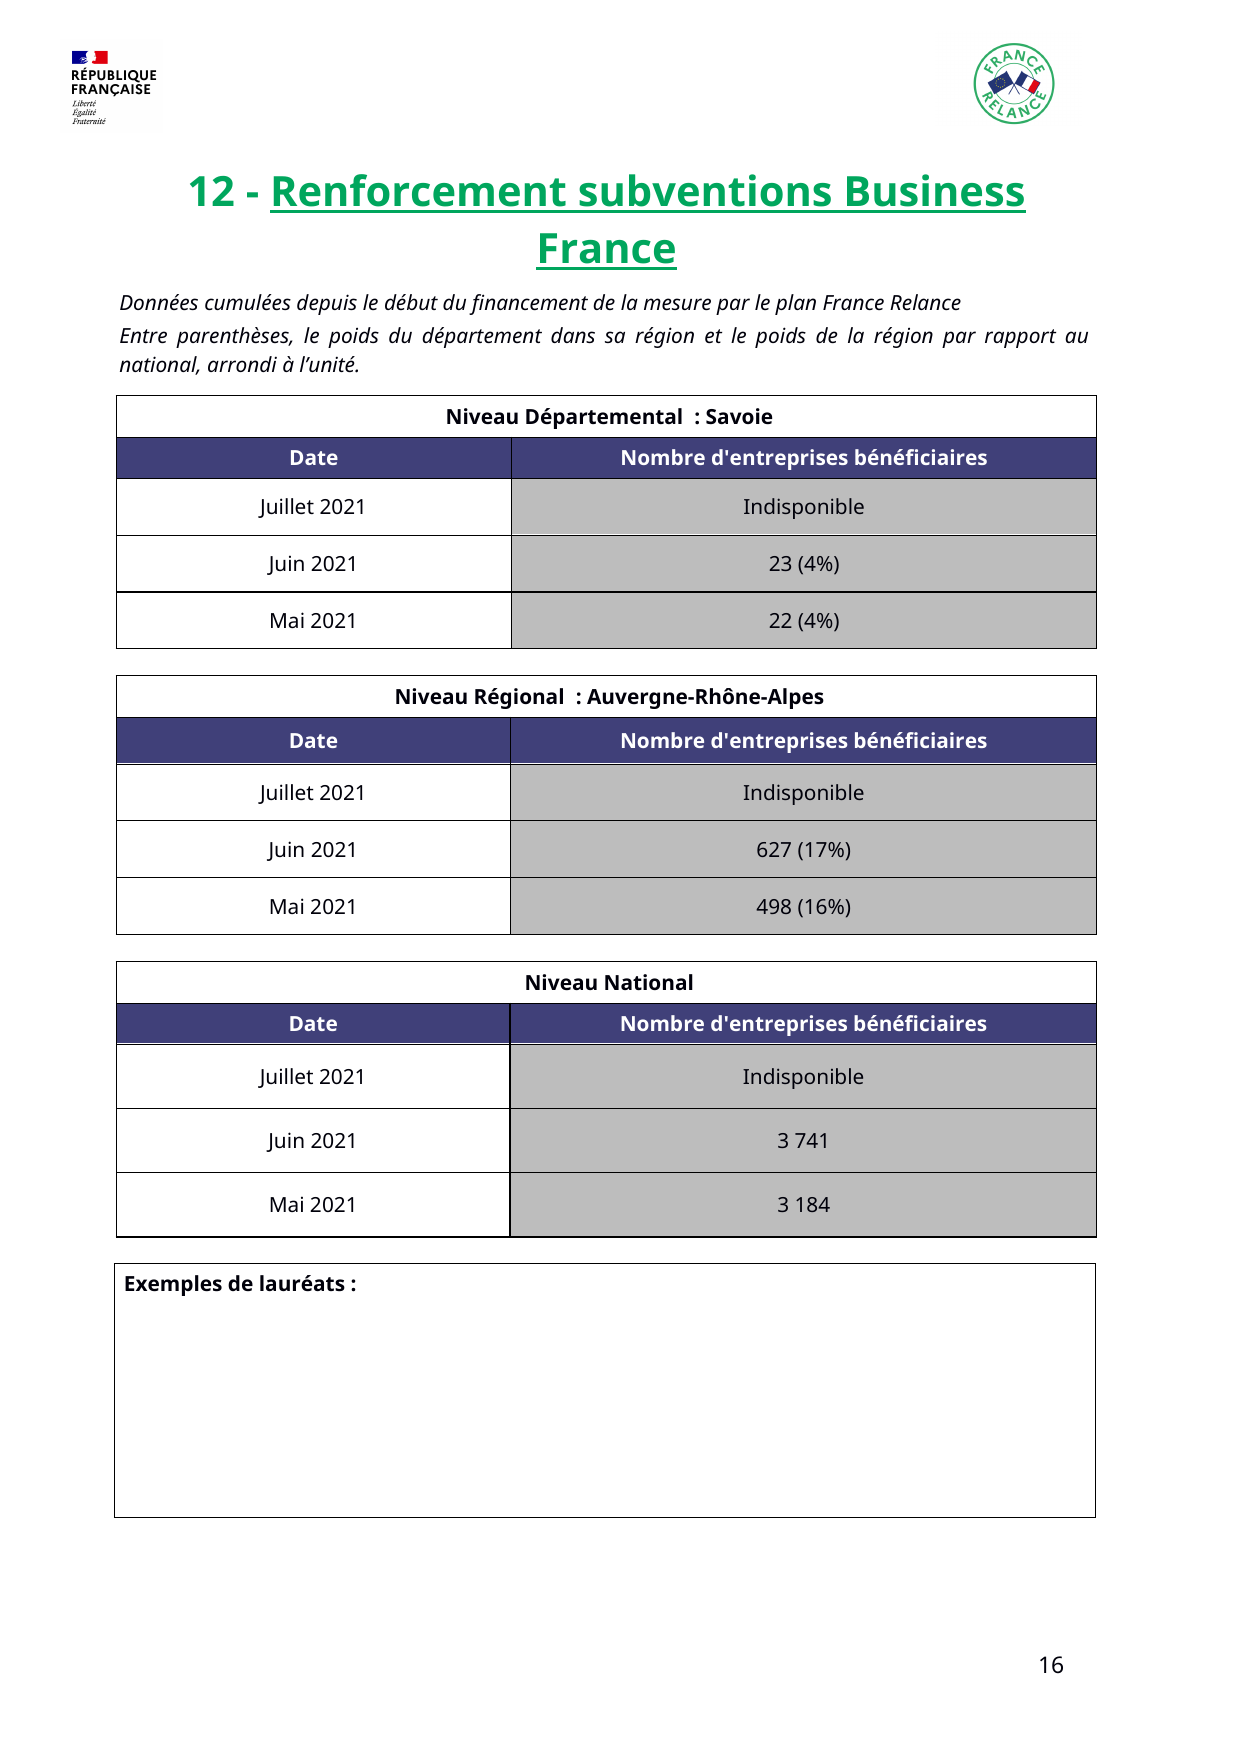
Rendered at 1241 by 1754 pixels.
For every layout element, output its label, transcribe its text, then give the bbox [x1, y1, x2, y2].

table_cell Juin 2021 [117, 536, 511, 591]
table_cell Date [117, 438, 511, 478]
table_cell Mai 2021 [117, 593, 511, 648]
table_cell Mai 2021 [117, 1173, 509, 1236]
table_cell Date [117, 718, 510, 763]
table_cell 22 (4%) [512, 593, 1096, 648]
table_cell Juillet 2021 [117, 765, 510, 820]
table_cell Indisponible [512, 479, 1096, 534]
table_cell Indisponible [511, 1045, 1096, 1108]
table_header Niveau Départemental : Savoie [117, 396, 1096, 437]
table_header Niveau Régional : Auvergne-Rhône-Alpes [117, 676, 1096, 717]
table_cell Indisponible [511, 765, 1096, 820]
table_cell Juin 2021 [117, 821, 510, 877]
table_cell Nombre d'entreprises bénéficiaires [511, 1004, 1096, 1043]
table_cell Date [117, 1004, 509, 1043]
table_header Niveau National [117, 962, 1096, 1002]
table_cell 627 (17%) [511, 821, 1096, 877]
picture [60, 39, 164, 133]
text Entre parenthèses, le poids du département dans sa région et le poids de la région par rapport au national, arrondi à l’unité. [119, 321, 1094, 378]
table_cell Nombre d'entreprises bénéficiaires [511, 718, 1096, 763]
table_header Exemples de lauréats : [115, 1264, 1095, 1517]
table_cell Mai 2021 [117, 878, 510, 934]
table_cell Juin 2021 [117, 1109, 509, 1172]
table_cell Juillet 2021 [117, 479, 511, 534]
picture [935, 31, 1082, 126]
table_cell 3 741 [511, 1109, 1096, 1172]
table_cell Nombre d'entreprises bénéficiaires [512, 438, 1096, 478]
table_cell 3 184 [511, 1173, 1096, 1236]
table_cell 498 (16%) [511, 878, 1096, 934]
table_cell 23 (4%) [512, 536, 1096, 591]
subtitle 12 - Renforcement subventions Business France [119, 162, 1094, 276]
table_cell Juillet 2021 [117, 1045, 509, 1108]
text Données cumulées depuis le début du financement de la mesure par le plan France Relance [119, 288, 1094, 317]
